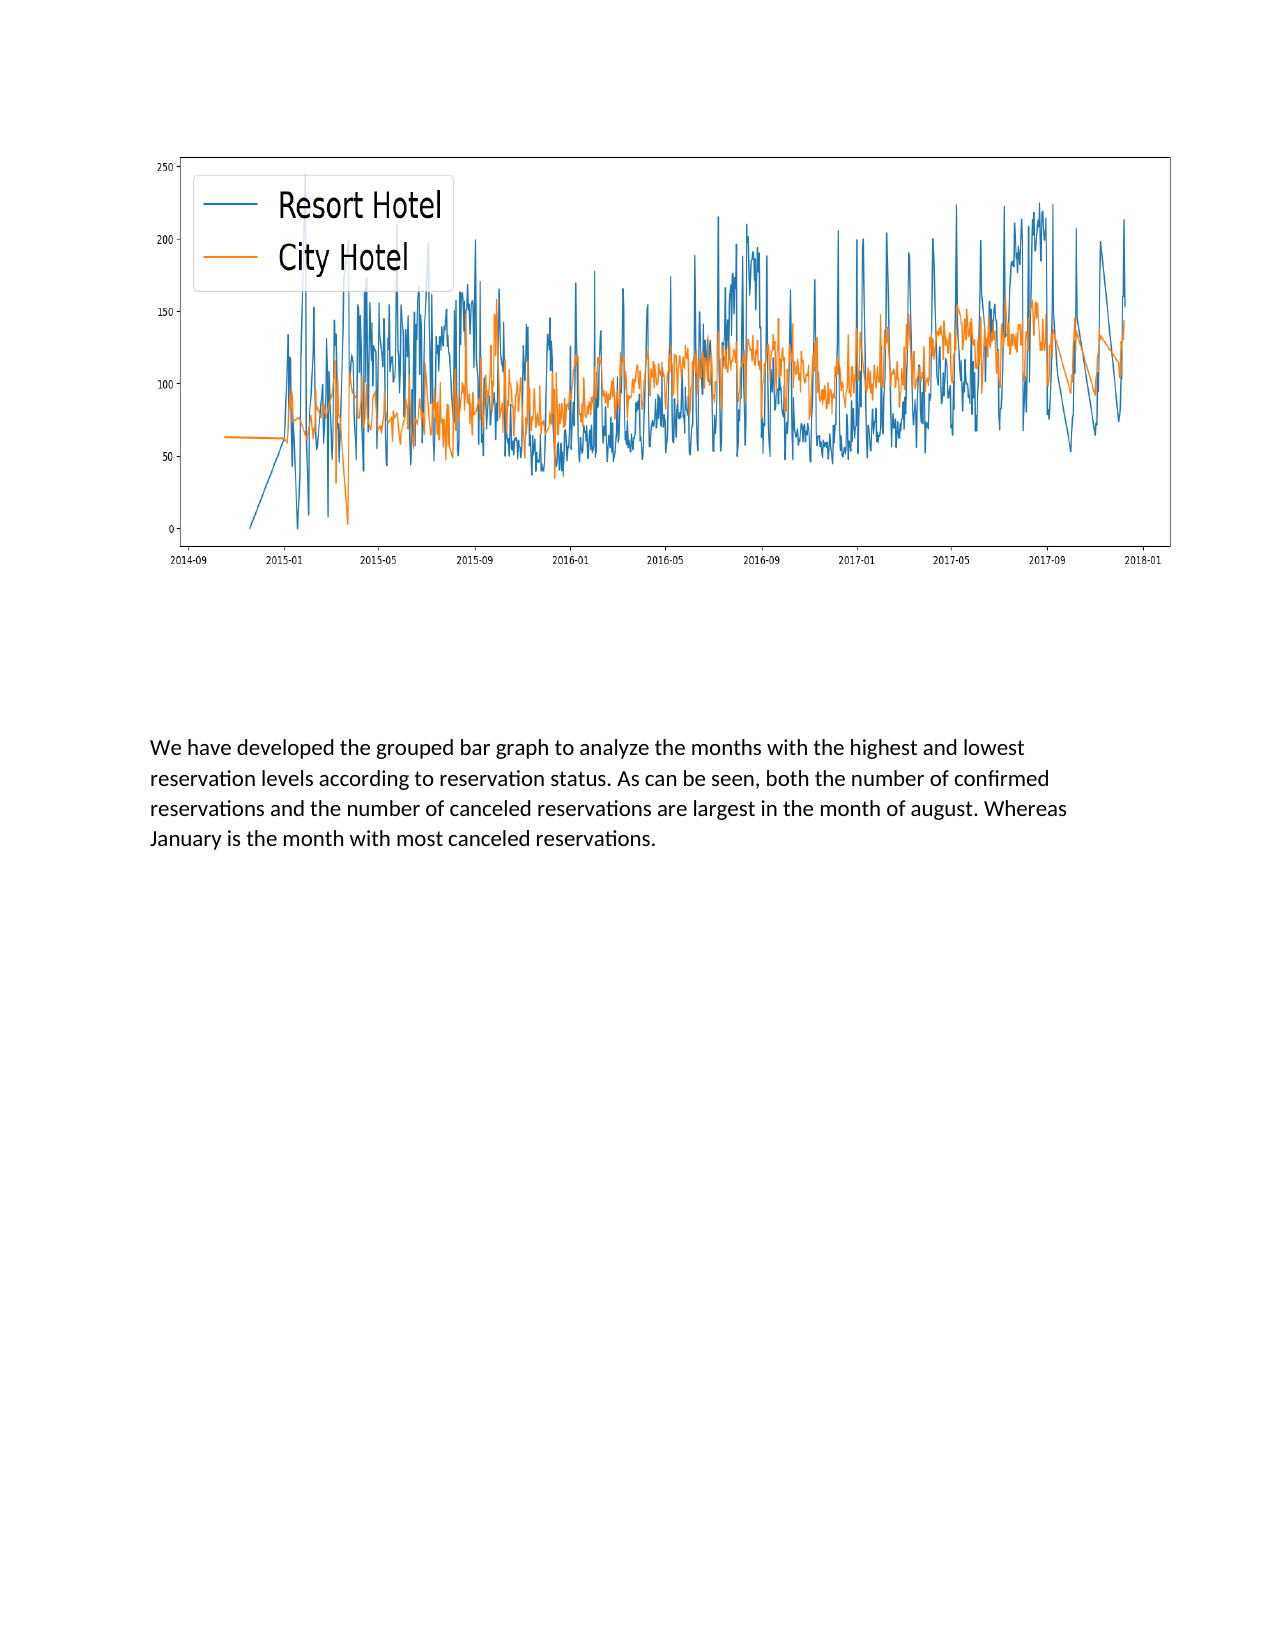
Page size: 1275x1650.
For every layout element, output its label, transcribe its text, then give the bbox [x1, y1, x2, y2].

text We have developed the grouped bar graph to analyze the months with the highest and lowest reservation levels according to reservation status. As can be seen, both the number of confirmed reservations and the number of canceled reservations are largest in the month of august. Whereas January is the month with most canceled reservations. [150, 733, 1125, 852]
picture [150, 149, 1176, 574]
